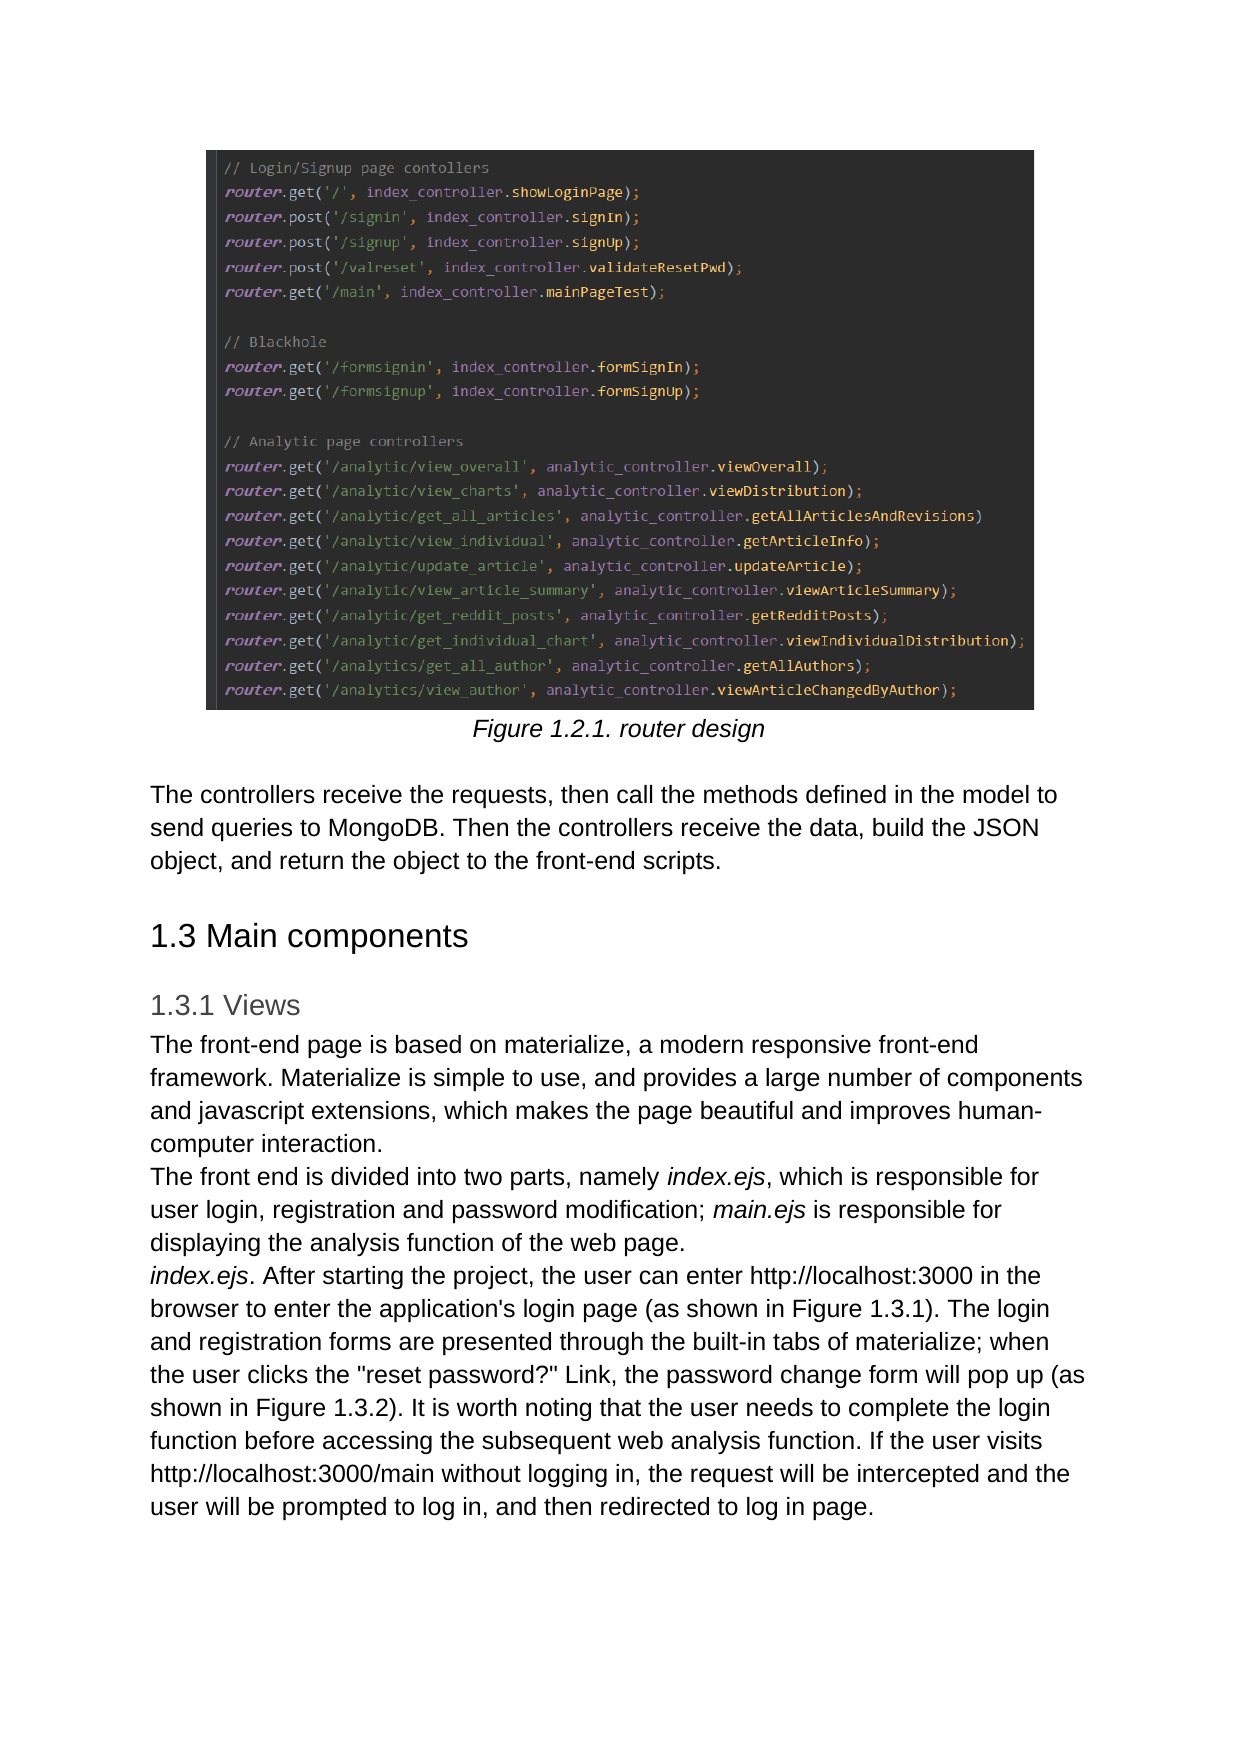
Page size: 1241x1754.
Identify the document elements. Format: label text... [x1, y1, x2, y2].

subtitle 1.3.1 Views [150, 988, 1090, 1022]
text Figure 1.2.1. router design [150, 714, 1090, 742]
text The controllers receive the requests, then call the methods defined in the model to send queries to MongoDB. Then the controllers receive the data, build the JSON object, and return the object to the front-end scripts. [150, 780, 1090, 874]
subtitle 1.3 Main components [150, 916, 1090, 955]
picture [206, 150, 1035, 710]
text The front-end page is based on materialize, a modern responsive front-end framework. Materialize is simple to use, and provides a large number of components and javascript extensions, which makes the page beautiful and improves human-computer interaction. [150, 1030, 1090, 1158]
text The front end is divided into two parts, namely index.ejs, which is responsible for user login, registration and password modification; main.ejs is responsible for displaying the analysis function of the web page. [150, 1162, 1090, 1257]
text index.ejs. After starting the project, the user can enter http://localhost:3000 in the browser to enter the application's login page (as shown in Figure 1.3.1). The login and registration forms are presented through the built-in tabs of materialize; when the user clicks the "reset password?" Link, the password change form will pop up (as shown in Figure 1.3.2). It is worth noting that the user needs to complete the login function before accessing the subsequent web analysis function. If the user visits http://localhost:3000/main without logging in, the request will be intercepted and the user will be prompted to log in, and then redirected to log in page. [150, 1261, 1090, 1521]
